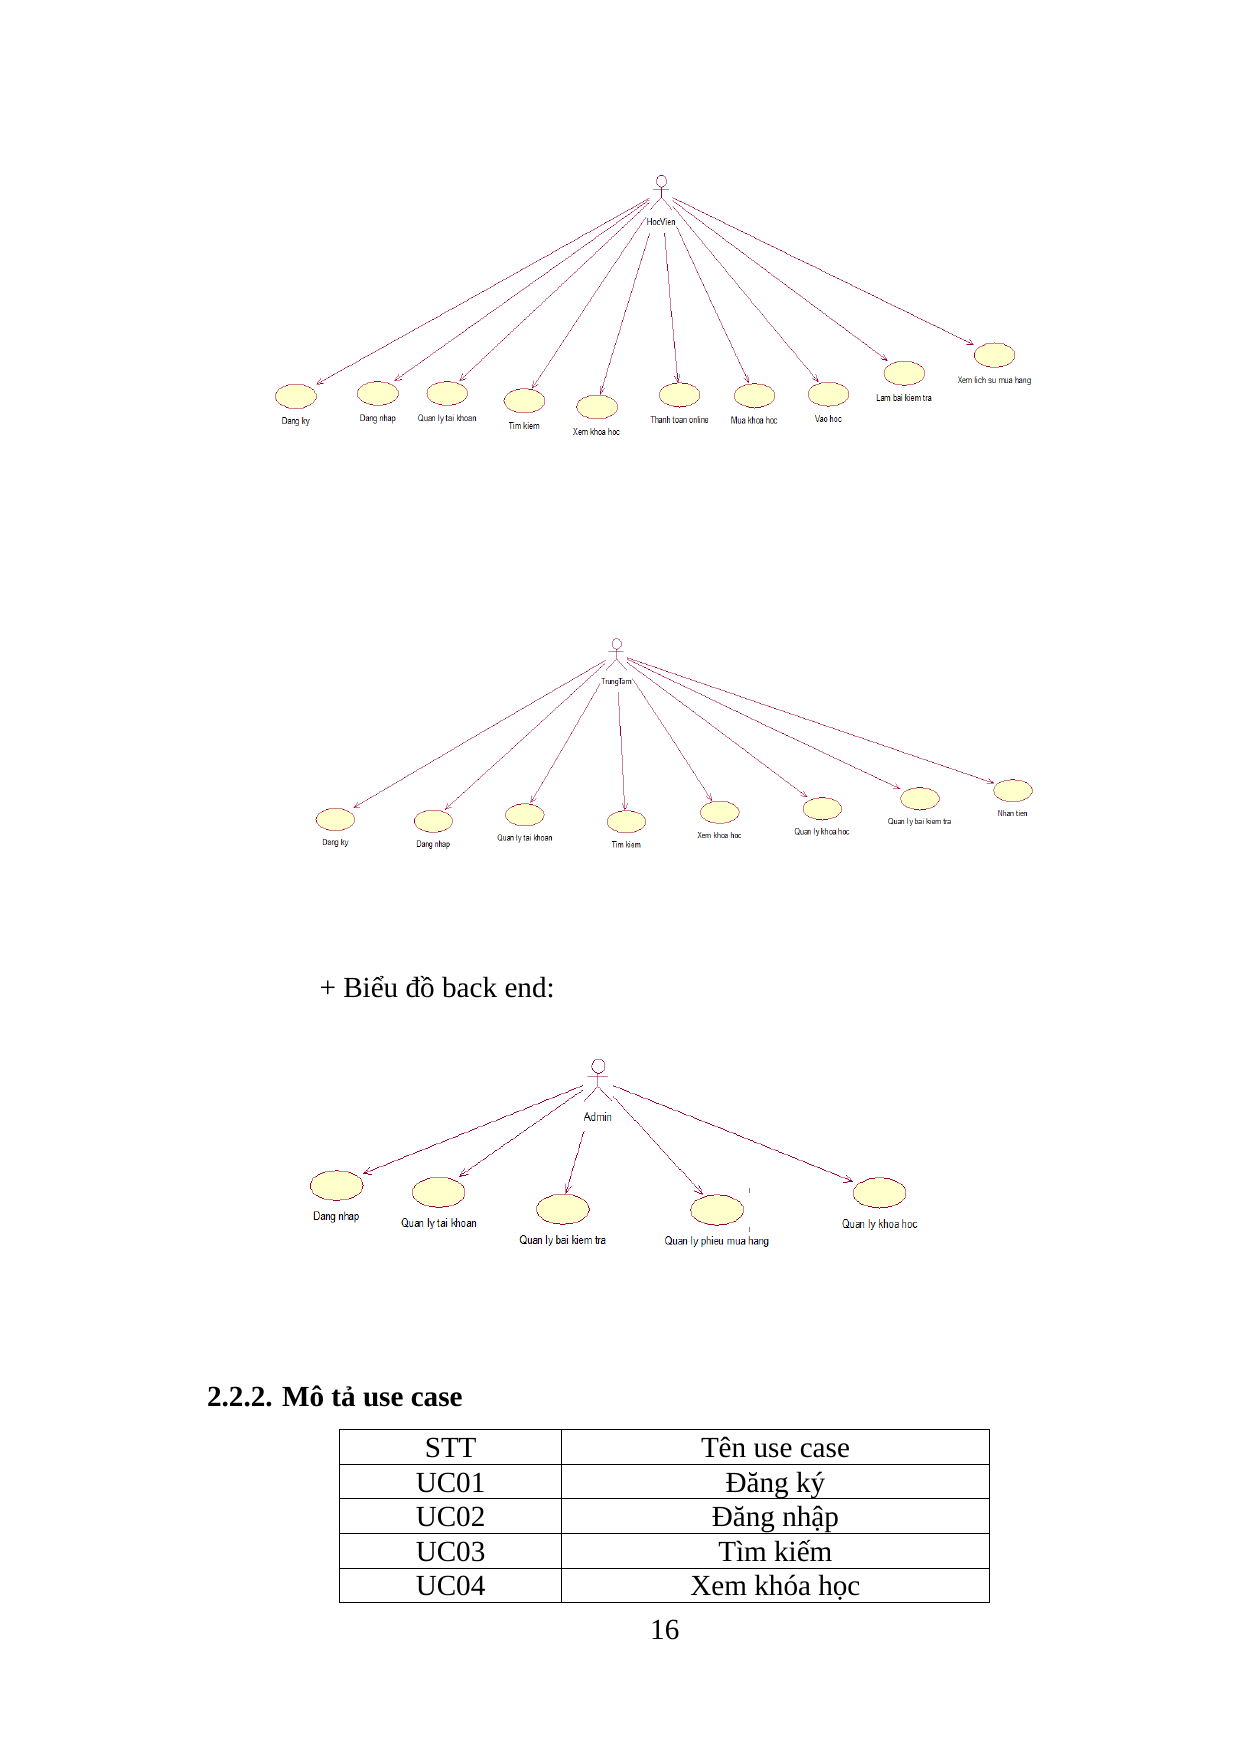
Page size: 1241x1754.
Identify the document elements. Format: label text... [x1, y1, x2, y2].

picture [267, 147, 1062, 513]
table_cell Tìm kiếm [562, 1534, 989, 1567]
table_cell Đăng nhập [562, 1499, 989, 1533]
table_cell UC03 [340, 1534, 561, 1567]
list + Biểu đồ back end: [319, 970, 1122, 1004]
picture [252, 1037, 1077, 1346]
table_cell UC02 [340, 1499, 561, 1533]
picture [258, 613, 1071, 937]
table_cell Đăng ký [562, 1465, 989, 1498]
subtitle Mô tả use case [207, 1379, 1122, 1412]
table_cell Xem khóa học [562, 1569, 989, 1602]
table_cell UC04 [340, 1569, 561, 1602]
table_cell UC01 [340, 1465, 561, 1498]
table_header Tên use case [562, 1430, 989, 1464]
table_header STT [340, 1430, 561, 1464]
